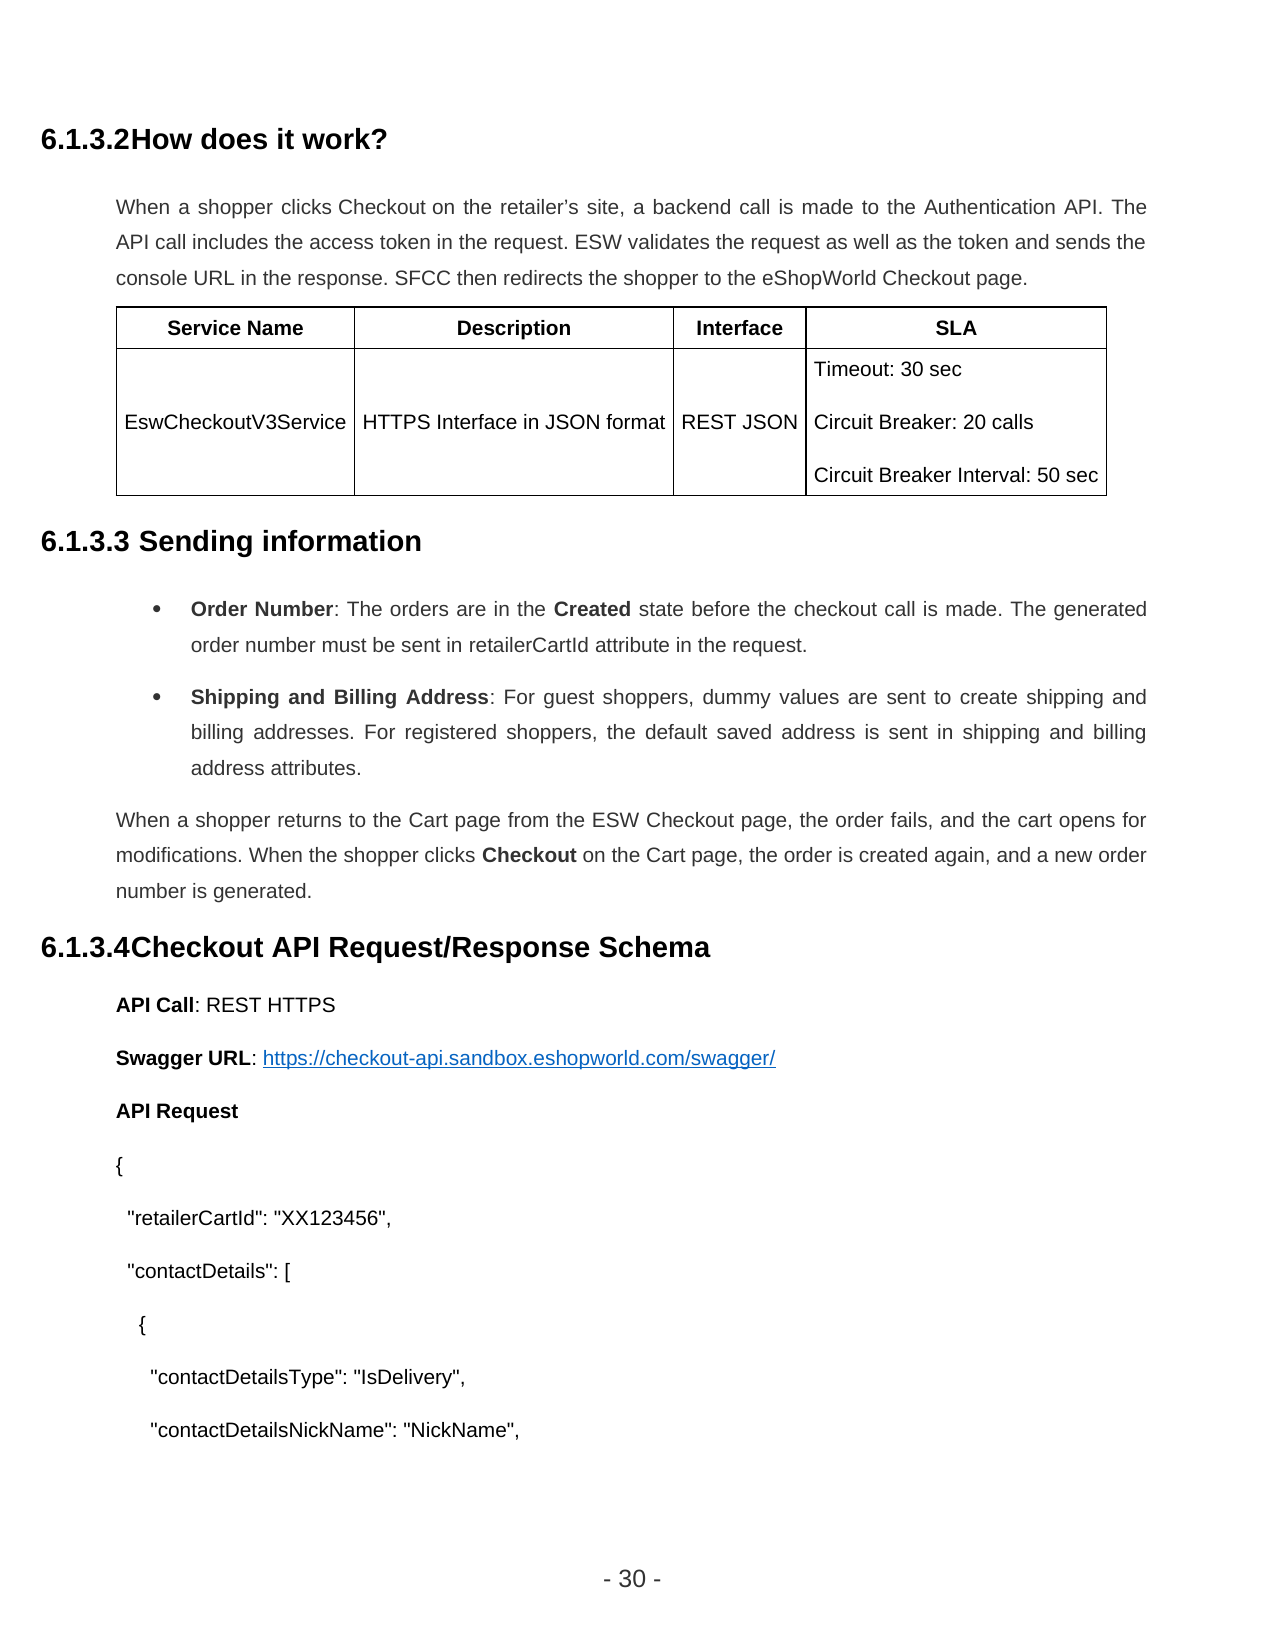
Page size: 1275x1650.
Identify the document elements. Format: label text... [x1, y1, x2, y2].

list Shipping and Billing Address: For guest shoppers, dummy values are sent to create shipping and billing addresses. For registered shoppers, the default saved address is sent in shipping and billing address attributes. [153, 673, 1148, 779]
table_cell HTTPS Interface in JSON format [355, 349, 673, 495]
text "contactDetailsType": "IsDelivery", [116, 1365, 1148, 1389]
text { [116, 1152, 1148, 1176]
text "contactDetails": [ [116, 1259, 1148, 1283]
list Order Number: The orders are in the Created state before the checkout call is made. The generated order number must be sent in retailerCartId attribute in the request. [153, 586, 1148, 657]
table_cell EswCheckoutV3Service [117, 349, 354, 495]
table_header Description [355, 308, 673, 347]
text Checkout API Request/Response Schema [41, 930, 1148, 964]
table_header Interface [674, 308, 805, 347]
table_cell Timeout: 30 sec Circuit Breaker: 20 calls Circuit Breaker Interval: 50 sec [807, 349, 1106, 495]
table_header Service Name [117, 308, 354, 347]
text When a shopper returns to the Cart page from the ESW Checkout page, the order fails, and the cart opens for modifications. When the shopper clicks Checkout on the Cart page, the order is created again, and a new order number is generated. [116, 796, 1148, 902]
text "contactDetailsNickName": "NickName", [116, 1418, 1148, 1442]
text Sending information [41, 524, 1148, 558]
table_cell REST JSON [674, 349, 805, 495]
text How does it work? [41, 122, 1148, 155]
text When a shopper clicks Checkout on the retailer’s site, a backend call is made to the Authentication API. The API call includes the access token in the request. ESW validates the request as well as the token and sends the console URL in the response. SFCC then redirects the shopper to the eShopWorld Checkout page. [116, 183, 1148, 289]
text { [116, 1312, 1148, 1336]
table_header SLA [807, 308, 1106, 347]
text "retailerCartId": "XX123456", [116, 1206, 1148, 1229]
text Swagger URL: https://checkout-api.sandbox.eshopworld.com/swagger/ [116, 1046, 1148, 1070]
text API Request [116, 1099, 1148, 1123]
text API Call: REST HTTPS [116, 993, 1148, 1017]
